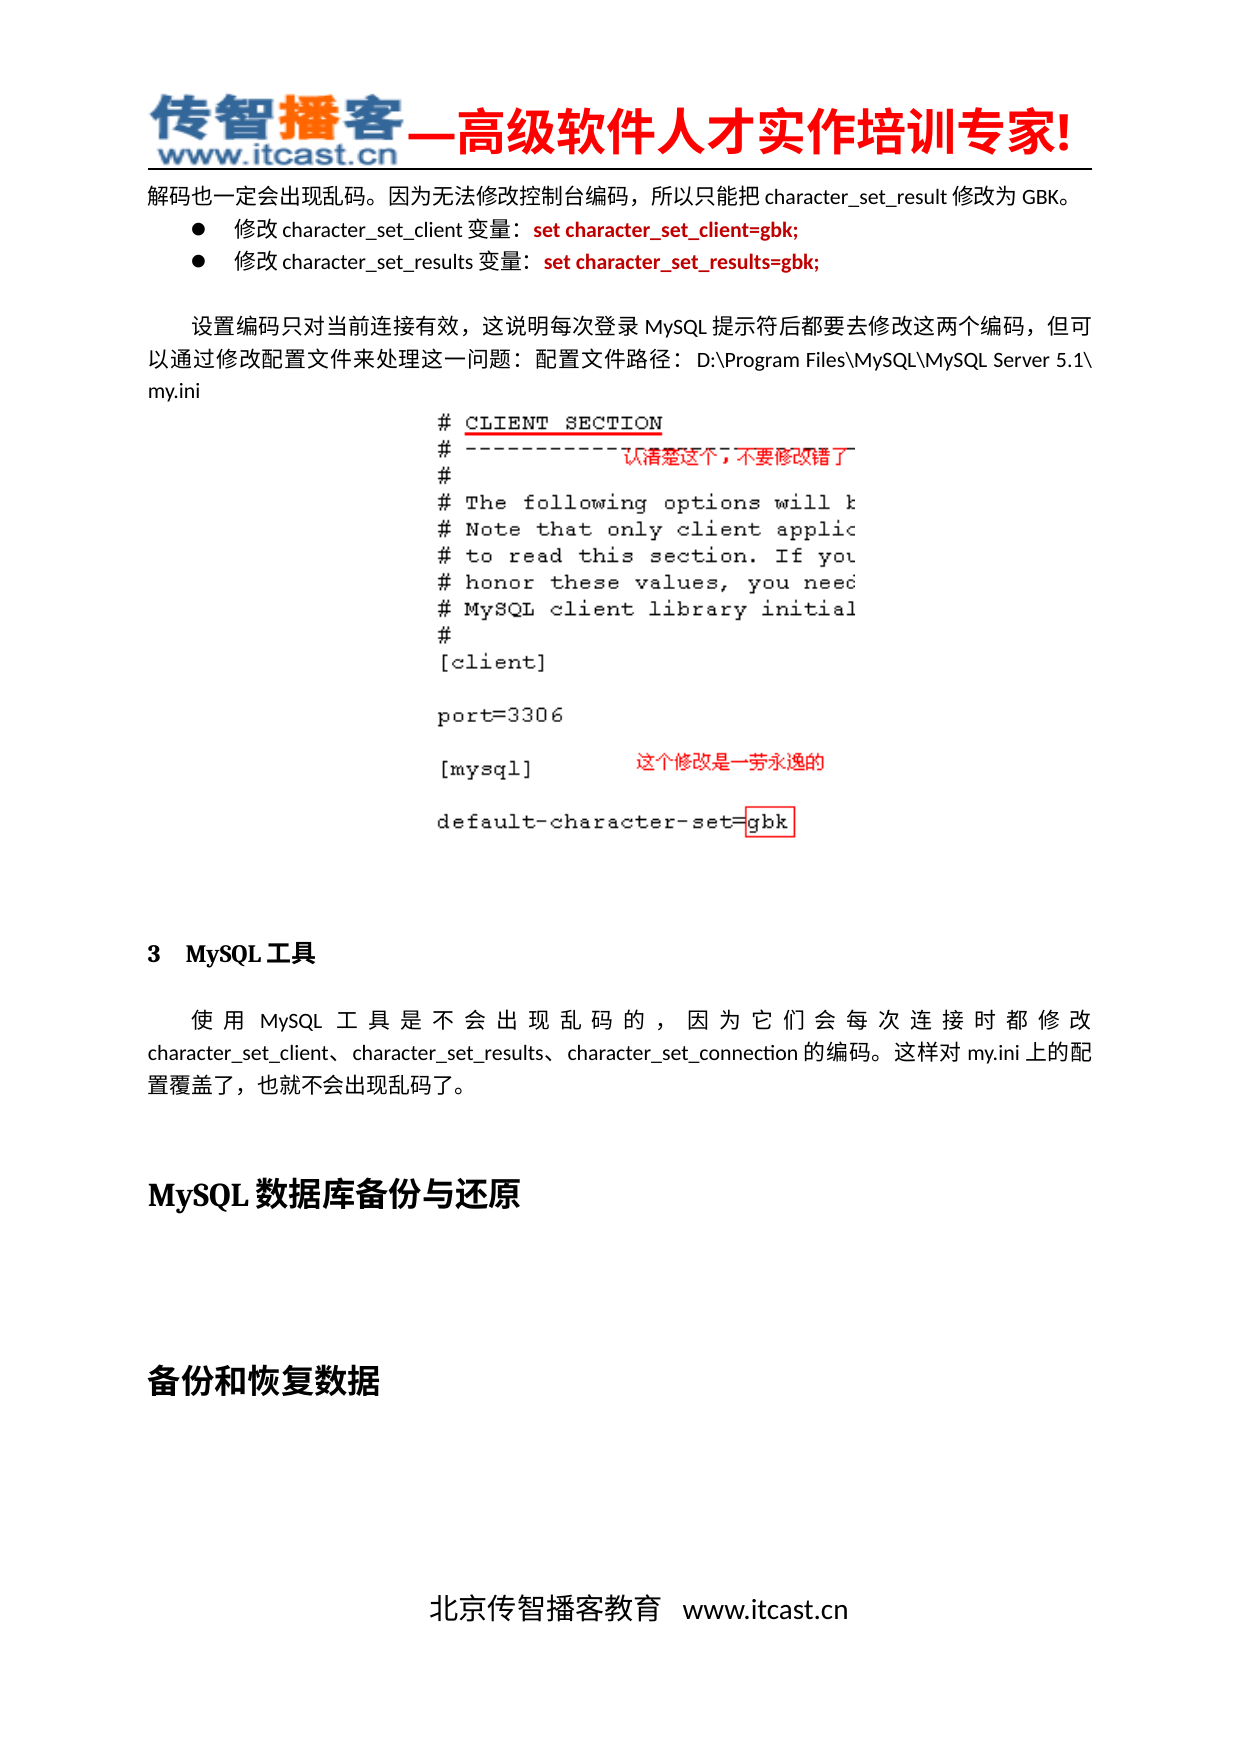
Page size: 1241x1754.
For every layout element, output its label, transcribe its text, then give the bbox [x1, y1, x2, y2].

list 修改character_set_client变量：set character_set_client=gbk; [190, 211, 1092, 244]
text 服务器发送给客户端的数据编码为character_set_result，它如果是UTF8，那么控制台使用GBK解码也一定会出现乱码。因为无法修改控制台编码，所以只能把character_set_result修改为GBK。 [148, 179, 1092, 211]
list 修改character_set_results变量：set character_set_results=gbk; [190, 244, 1092, 276]
text 设置编码只对当前连接有效，这说明每次登录MySQL提示符后都要去修改这两个编码，但可以通过修改配置文件来处理这一问题：配置文件路径：D:\Program Files\MySQL\MySQL Server 5.1\ my.ini [148, 309, 1092, 406]
text 使用MySQL工具是不会出现乱码的，因为它们会每次连接时都修改character_set_client、character_set_results、character_set_connection的编码。这样对my.ini上的配置覆盖了，也就不会出现乱码了。 [148, 1002, 1092, 1100]
subtitle 备份和恢复数据 [148, 1346, 1092, 1411]
subtitle 3 MySQL工具 [148, 919, 1092, 984]
subtitle MySQL数据库备份与还原 [148, 1159, 1092, 1224]
picture [429, 406, 855, 855]
picture [147, 88, 408, 167]
